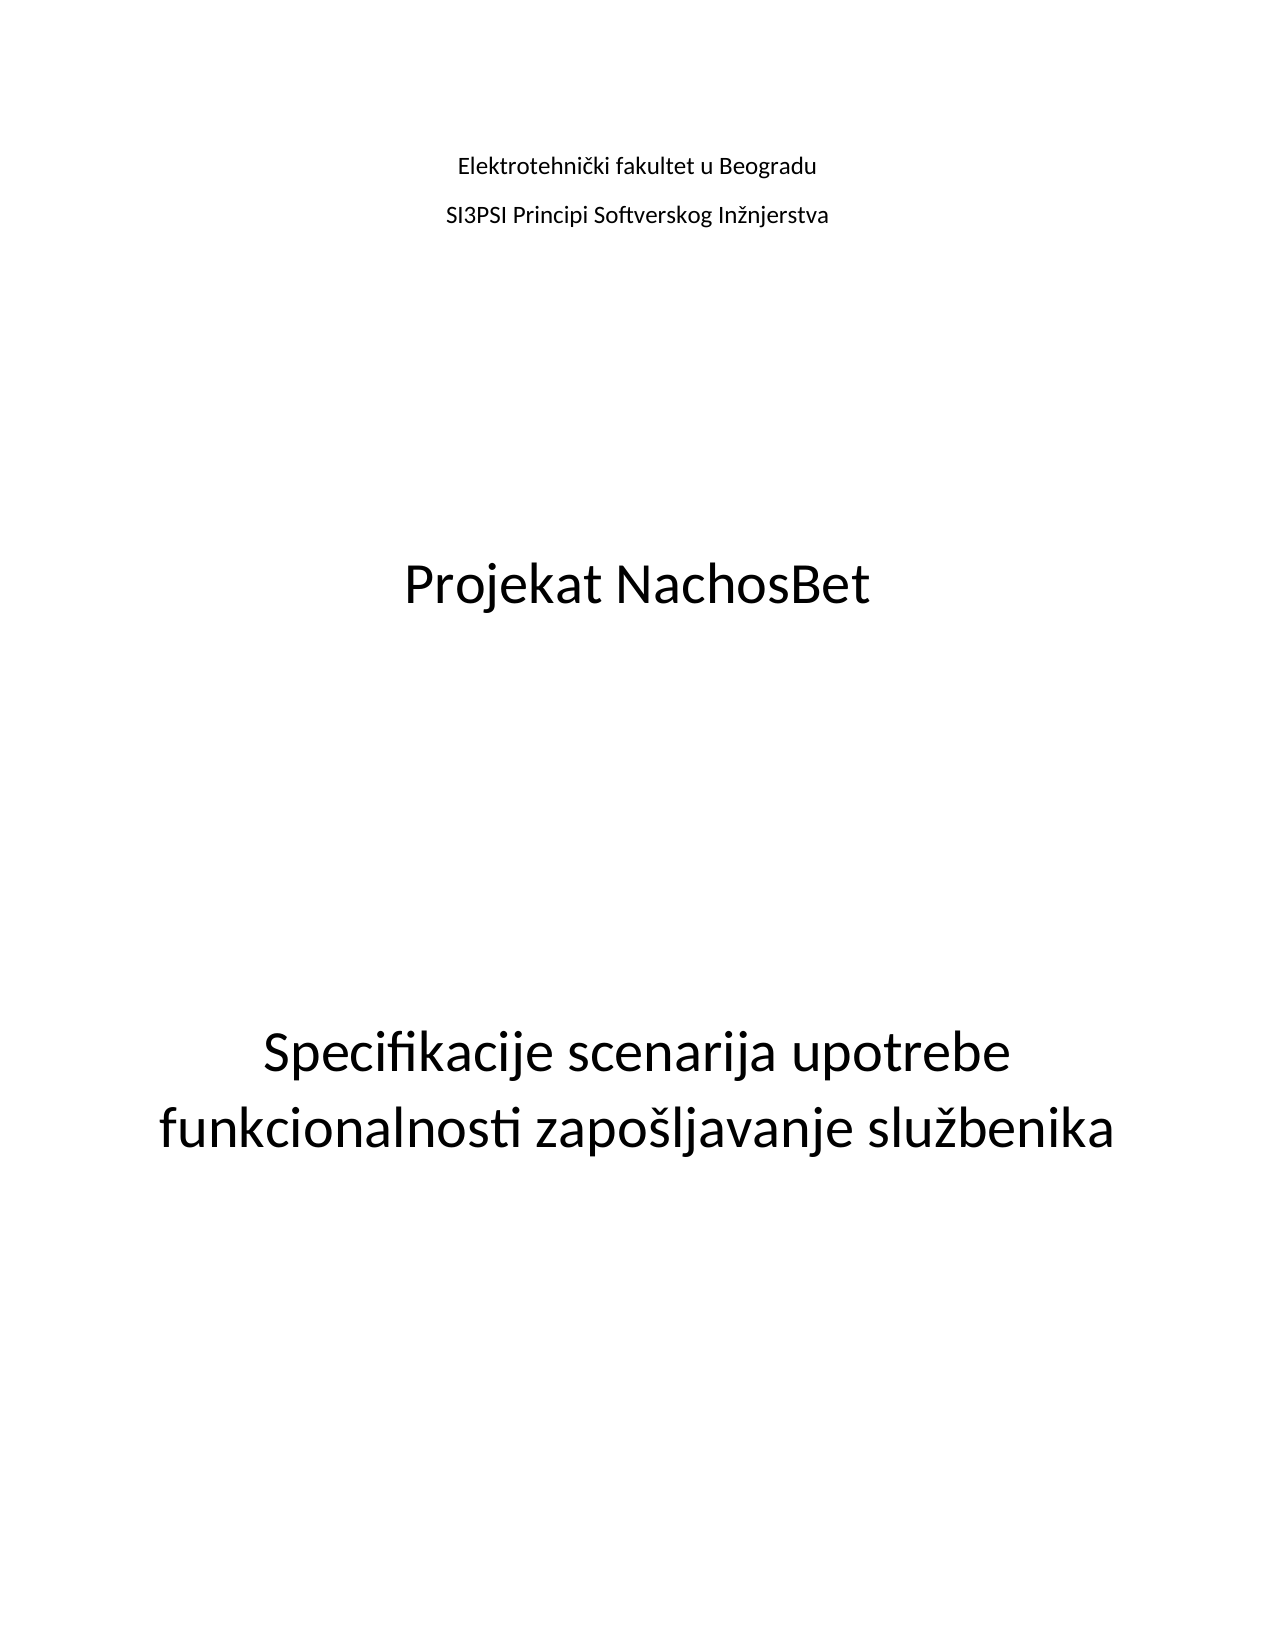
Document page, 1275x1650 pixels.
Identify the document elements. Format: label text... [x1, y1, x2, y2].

text Elektrotehnički fakultet u Beogradu [150, 150, 1125, 181]
text SI3PSI Principi Softverskog Inžnjerstva [150, 199, 1125, 230]
text Specifikacije scenarija upotrebe funkcionalnosti zapošljavanje službenika [150, 1014, 1125, 1162]
text Projekat NachosBet [150, 547, 1125, 618]
